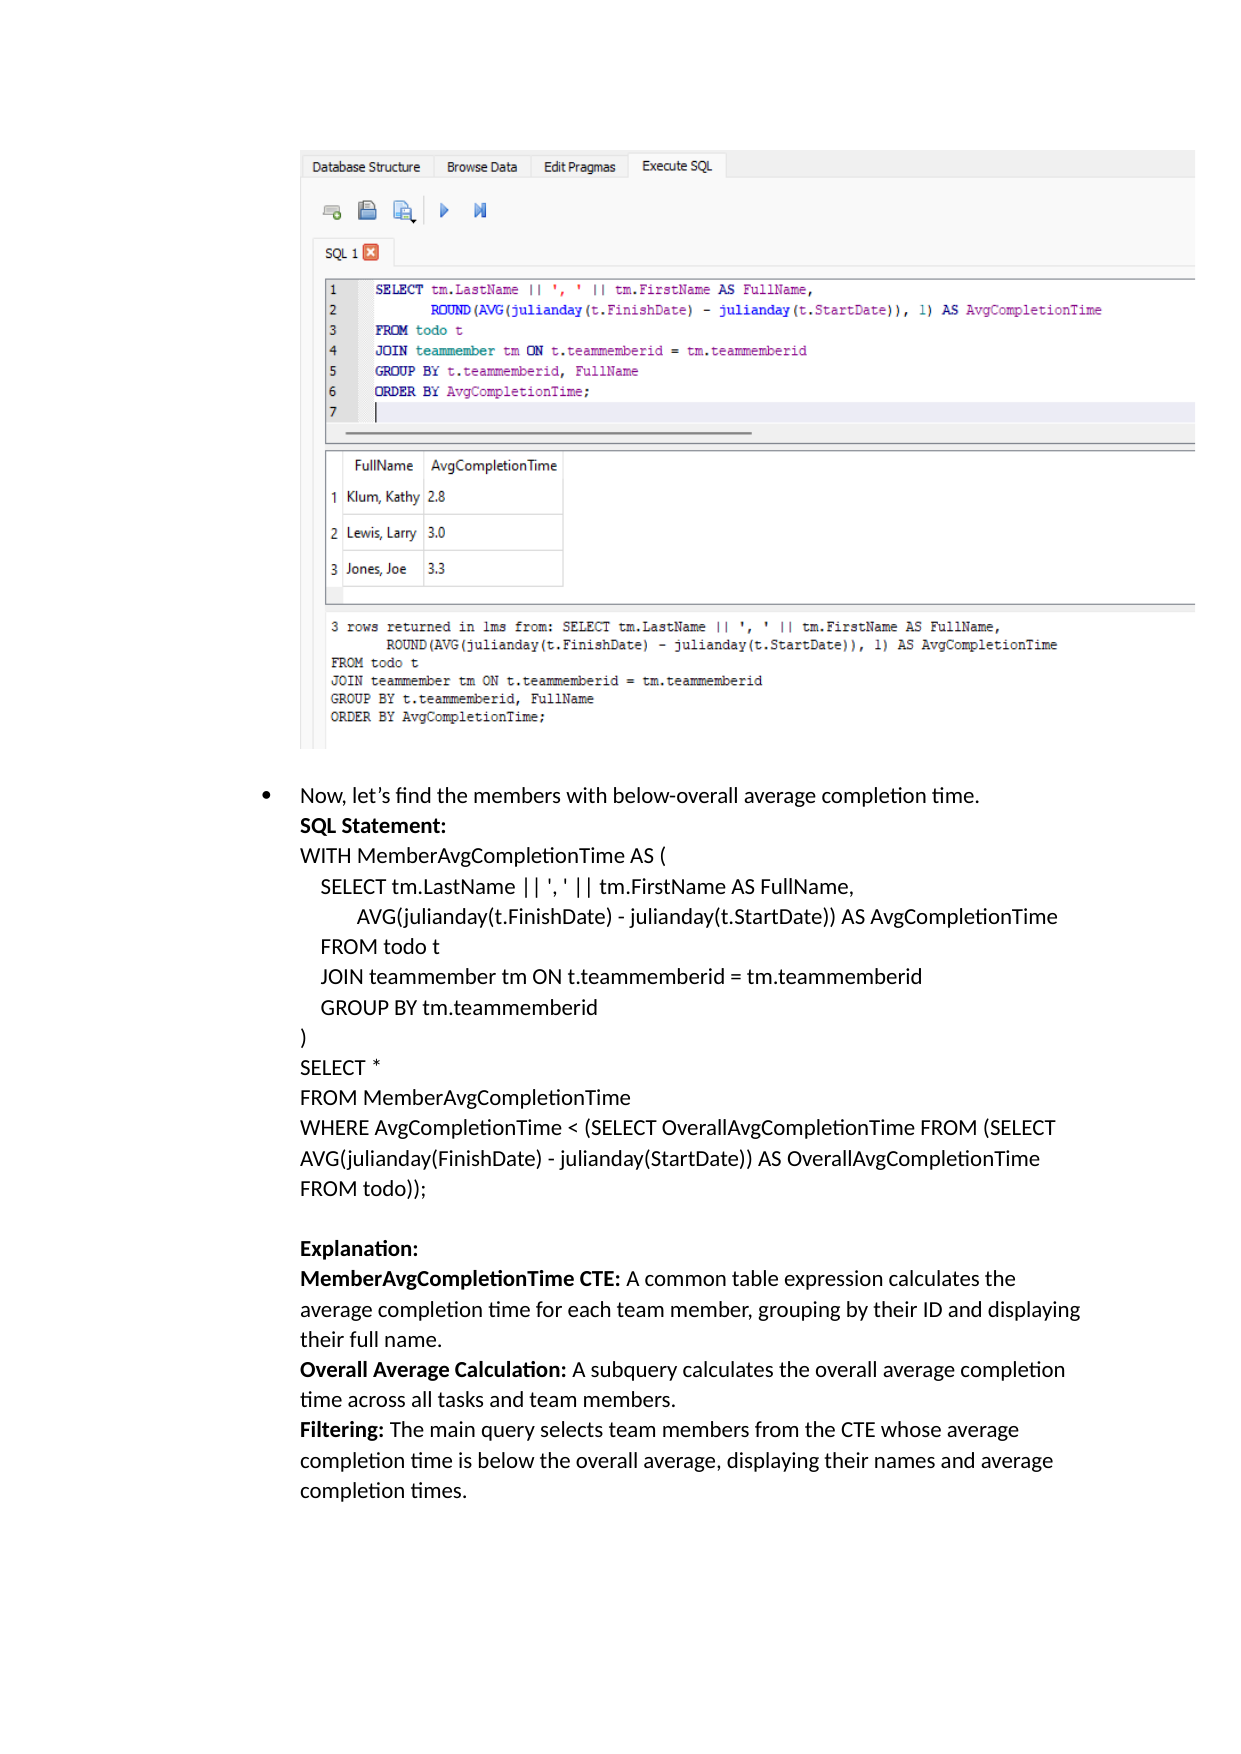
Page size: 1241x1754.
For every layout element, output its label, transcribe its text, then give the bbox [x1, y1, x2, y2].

list WITH MemberAvgCompletionTime AS ( [300, 842, 1090, 870]
picture [300, 150, 1196, 749]
list ) [300, 1023, 1090, 1051]
list SELECT * [300, 1053, 1090, 1081]
list FROM todo t [300, 932, 1090, 960]
list Overall Average Calculation: A subquery calculates the overall average completion time across all tasks and team members. [300, 1355, 1090, 1413]
list FROM MemberAvgCompletionTime [300, 1083, 1090, 1111]
list MemberAvgCompletionTime CTE: A common table expression calculates the average completion time for each team member, grouping by their ID and displaying their full name. [300, 1264, 1090, 1353]
list AVG(julianday(t.FinishDate) - julianday(t.StartDate)) AS AvgCompletionTime [300, 902, 1090, 930]
list Explanation: [300, 1234, 1090, 1262]
list Filtering: The main query selects team members from the CTE whose average completion time is below the overall average, displaying their names and average completion times. [300, 1416, 1090, 1504]
list WHERE AvgCompletionTime < (SELECT OverallAvgCompletionTime FROM (SELECT AVG(julianday(FinishDate) - julianday(StartDate)) AS OverallAvgCompletionTime FROM todo)); [300, 1113, 1090, 1202]
list GROUP BY tm.teammemberid [300, 993, 1090, 1021]
list JOIN teammember tm ON t.teammemberid = tm.teammemberid [300, 962, 1090, 991]
list SELECT tm.LastName || ', ' || tm.FirstName AS FullName, [300, 872, 1090, 900]
list SQL Statement: [300, 811, 1090, 839]
list Now, let’s find the members with below-overall average completion time. [262, 781, 1090, 809]
